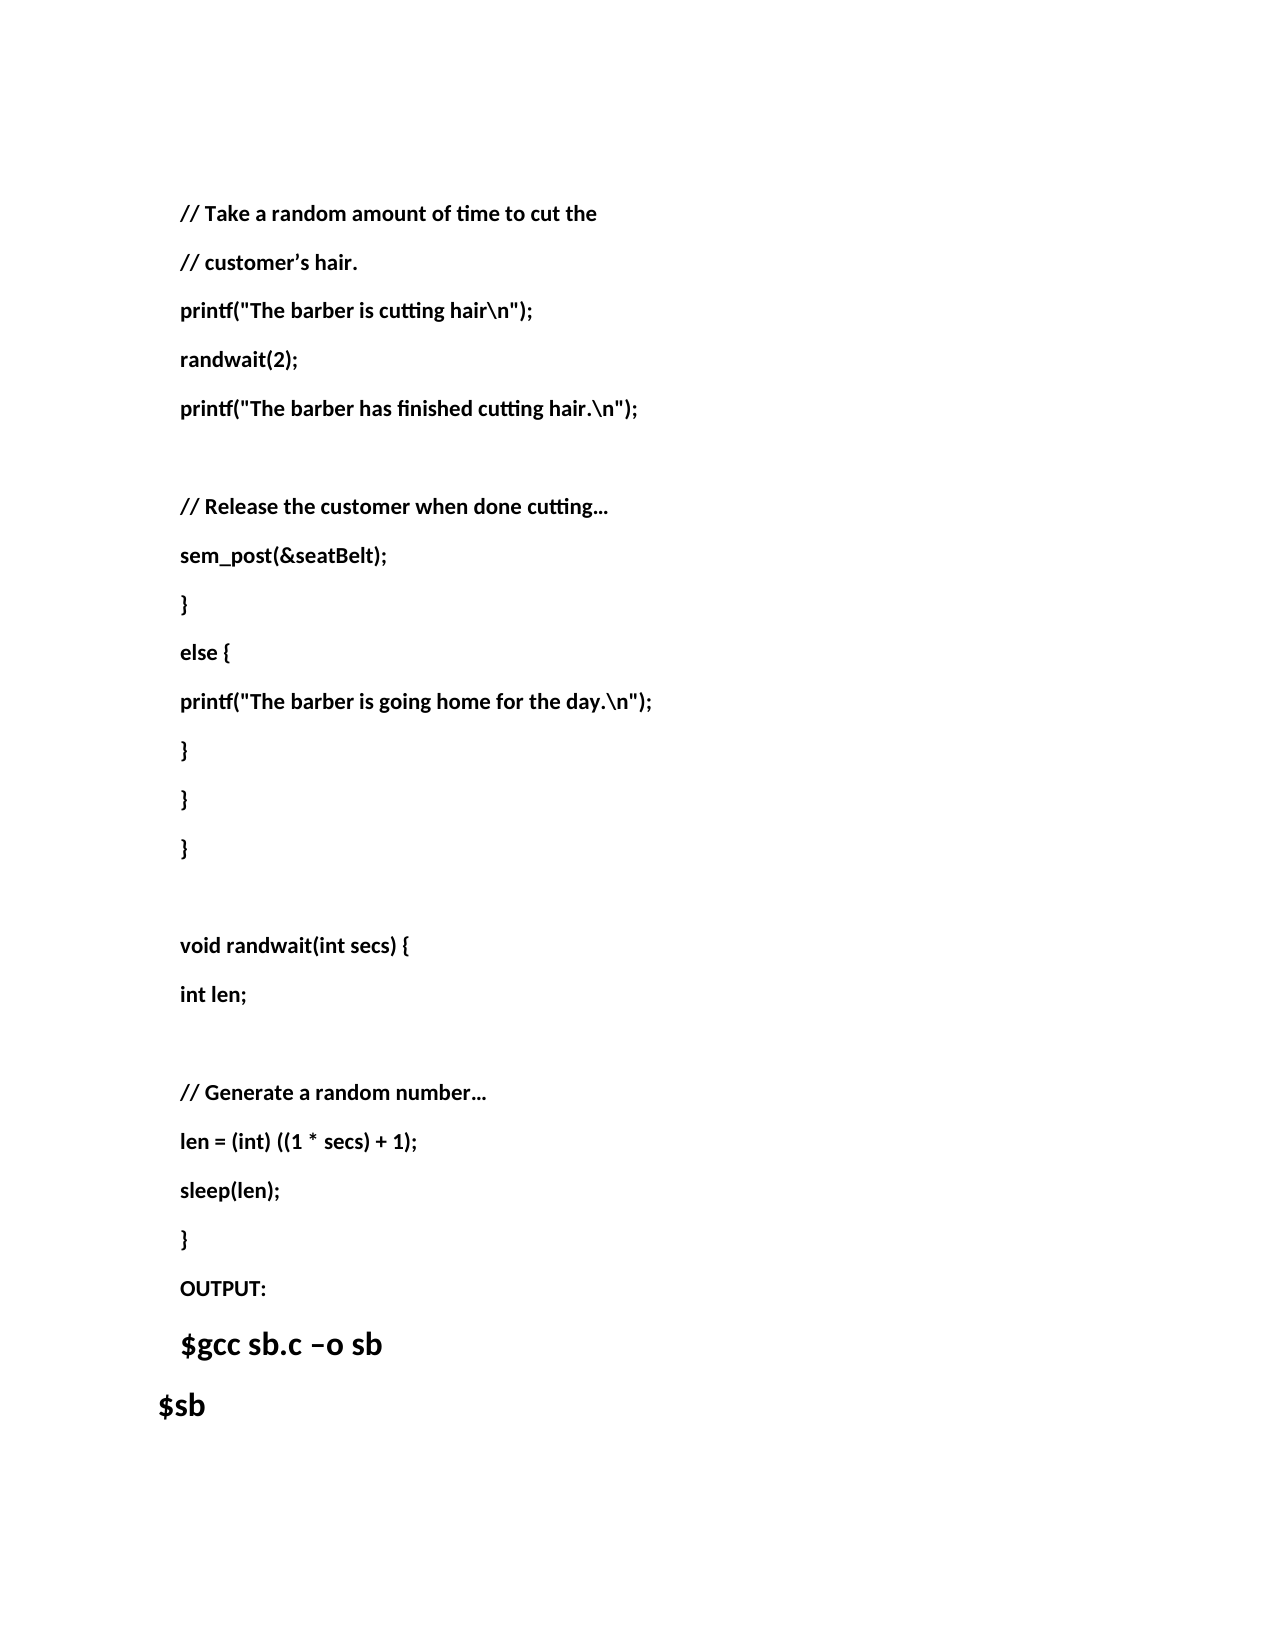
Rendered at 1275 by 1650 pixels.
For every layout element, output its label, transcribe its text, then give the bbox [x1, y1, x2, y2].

text } [150, 590, 1125, 618]
text } [150, 785, 1125, 813]
text // Generate a random number… [150, 1078, 1125, 1106]
text sem_post(&seatBelt); [150, 541, 1125, 569]
text } [150, 834, 1125, 862]
text $gcc sb.c –o sb [150, 1322, 1125, 1363]
text // Take a random amount of time to cut the [150, 199, 1125, 227]
text } [150, 736, 1125, 764]
text // Release the customer when done cutting… [150, 492, 1125, 520]
text printf("The barber has finished cutting hair.\n"); [150, 394, 1125, 422]
text $sb [150, 1384, 1125, 1425]
text int len; [150, 981, 1125, 1008]
text void randwait(int secs) { [150, 932, 1125, 960]
text len = (int) ((1 * secs) + 1); [150, 1127, 1125, 1155]
text printf("The barber is cutting hair\n"); [150, 297, 1125, 324]
text // customer’s hair. [150, 248, 1125, 276]
text printf("The barber is going home for the day.\n"); [150, 687, 1125, 715]
text } [150, 1225, 1125, 1253]
text sleep(len); [150, 1176, 1125, 1204]
text randwait(2); [150, 345, 1125, 373]
text else { [150, 638, 1125, 667]
text OUTPUT: [150, 1274, 1125, 1302]
